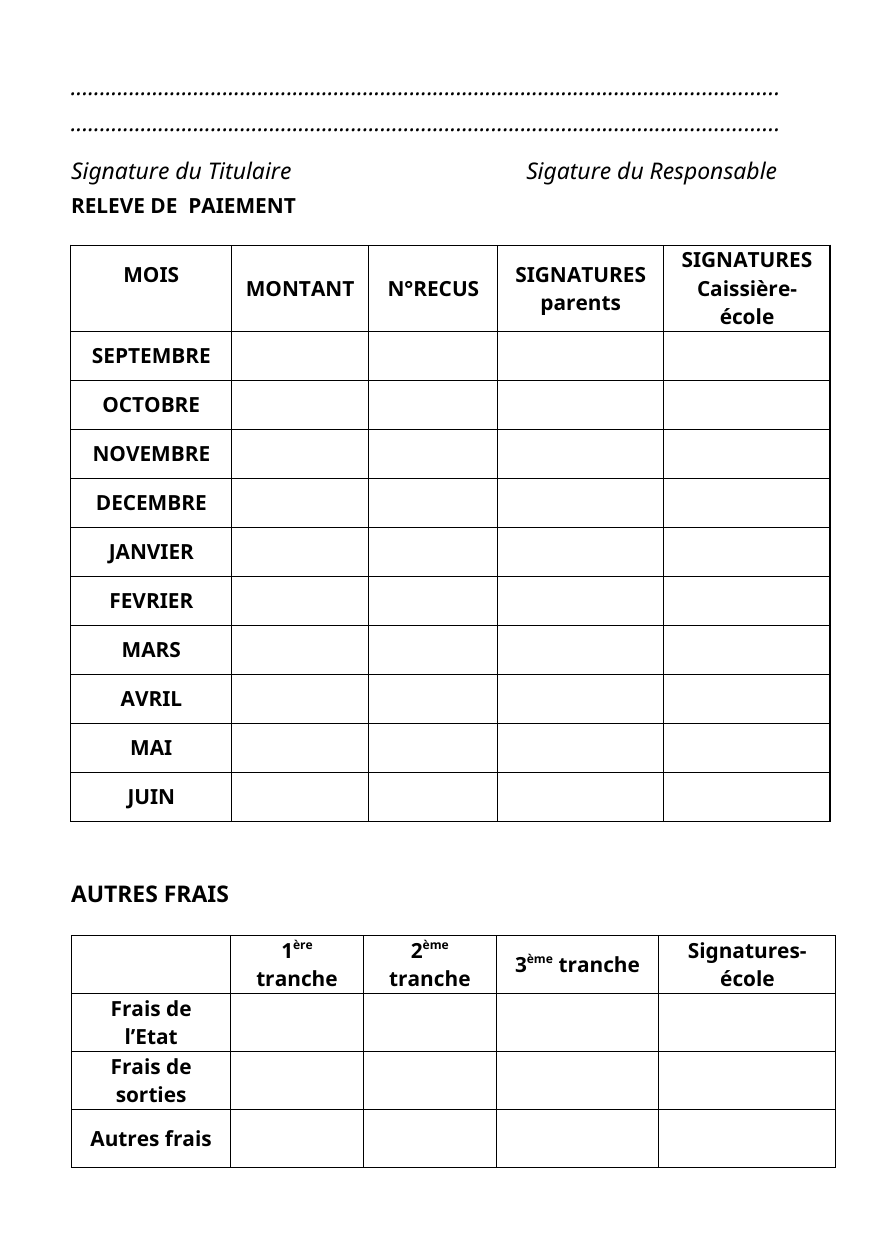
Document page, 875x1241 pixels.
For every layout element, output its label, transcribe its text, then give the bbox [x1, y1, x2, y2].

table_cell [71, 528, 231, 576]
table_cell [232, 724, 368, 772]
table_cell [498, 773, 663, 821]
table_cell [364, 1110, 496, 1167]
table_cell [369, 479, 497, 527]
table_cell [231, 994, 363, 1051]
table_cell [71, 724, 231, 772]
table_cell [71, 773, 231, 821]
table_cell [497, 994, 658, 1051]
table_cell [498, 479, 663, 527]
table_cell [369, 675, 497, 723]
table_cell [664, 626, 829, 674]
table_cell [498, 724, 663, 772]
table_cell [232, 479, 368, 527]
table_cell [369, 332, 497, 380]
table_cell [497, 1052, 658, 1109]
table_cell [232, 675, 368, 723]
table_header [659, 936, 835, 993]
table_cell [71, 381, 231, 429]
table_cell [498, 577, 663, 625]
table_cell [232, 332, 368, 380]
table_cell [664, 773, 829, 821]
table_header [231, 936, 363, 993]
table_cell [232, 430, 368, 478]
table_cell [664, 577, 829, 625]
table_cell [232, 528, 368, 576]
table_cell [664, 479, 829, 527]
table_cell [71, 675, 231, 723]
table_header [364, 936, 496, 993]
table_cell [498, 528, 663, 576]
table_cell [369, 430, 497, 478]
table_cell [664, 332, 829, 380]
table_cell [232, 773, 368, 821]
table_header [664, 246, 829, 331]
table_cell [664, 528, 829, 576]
text AUTRES FRAIS [71, 878, 803, 909]
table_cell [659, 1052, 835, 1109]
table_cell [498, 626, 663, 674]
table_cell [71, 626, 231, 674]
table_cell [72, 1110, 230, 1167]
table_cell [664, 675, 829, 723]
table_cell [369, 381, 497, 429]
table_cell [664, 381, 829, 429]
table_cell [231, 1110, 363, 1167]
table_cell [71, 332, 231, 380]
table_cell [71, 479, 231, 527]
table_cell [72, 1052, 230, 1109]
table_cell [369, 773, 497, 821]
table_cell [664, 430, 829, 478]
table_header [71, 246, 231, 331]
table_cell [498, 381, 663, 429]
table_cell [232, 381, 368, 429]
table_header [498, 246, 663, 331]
text RELEVE DE PAIEMENT [71, 191, 803, 219]
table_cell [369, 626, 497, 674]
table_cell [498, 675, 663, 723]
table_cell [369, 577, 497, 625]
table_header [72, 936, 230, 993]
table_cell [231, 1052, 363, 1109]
text Signature du Titulaire Sigature du Responsable [71, 155, 803, 186]
text Communication [71, 71, 803, 138]
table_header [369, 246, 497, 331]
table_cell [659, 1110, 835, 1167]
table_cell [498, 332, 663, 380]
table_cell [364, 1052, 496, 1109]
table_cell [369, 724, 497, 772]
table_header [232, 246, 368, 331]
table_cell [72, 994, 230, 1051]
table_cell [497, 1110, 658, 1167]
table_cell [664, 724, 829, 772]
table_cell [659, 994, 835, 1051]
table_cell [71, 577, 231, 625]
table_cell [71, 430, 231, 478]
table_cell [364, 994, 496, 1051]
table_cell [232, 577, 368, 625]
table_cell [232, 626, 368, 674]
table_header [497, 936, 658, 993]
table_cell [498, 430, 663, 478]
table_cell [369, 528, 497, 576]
